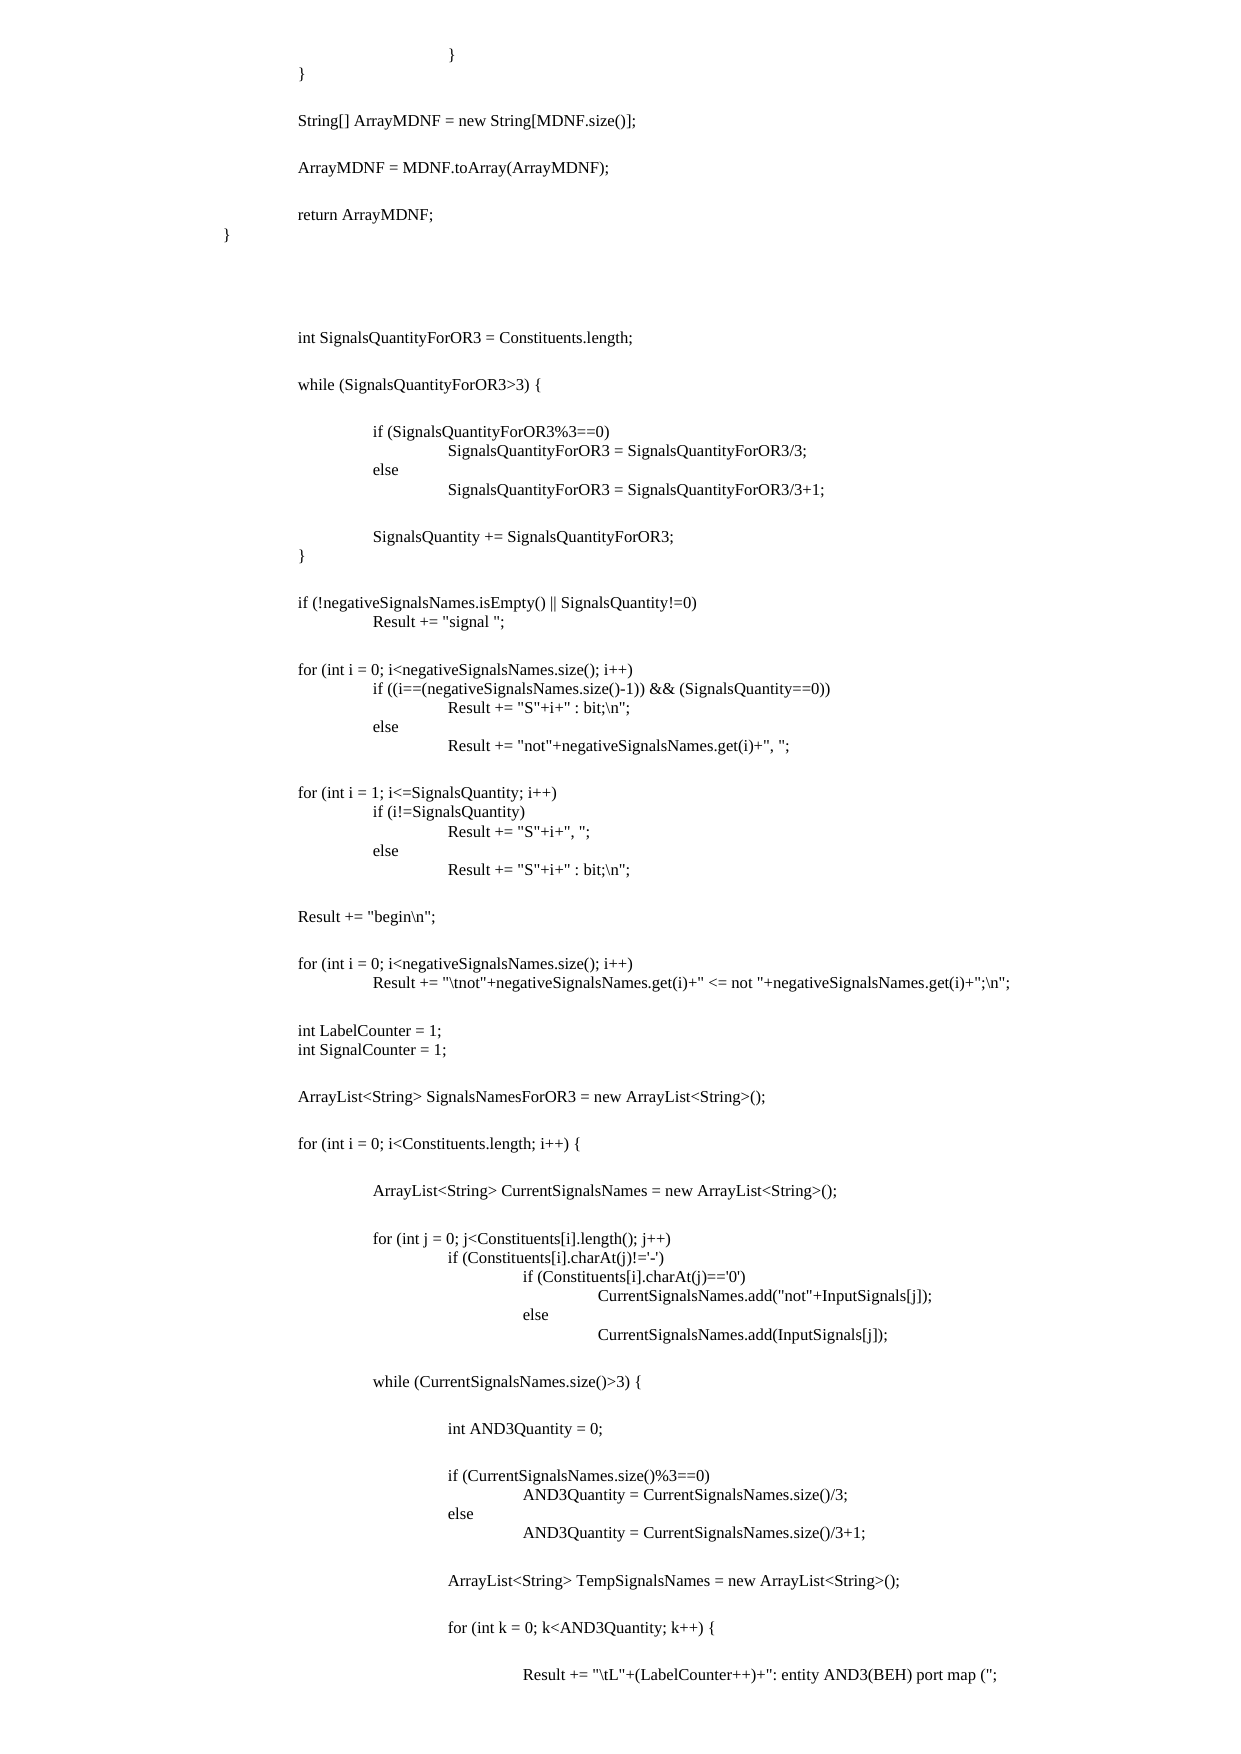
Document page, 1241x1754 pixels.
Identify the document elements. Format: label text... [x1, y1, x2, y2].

text if (Constituents[i].charAt(j)=='0') [148, 1267, 1152, 1286]
text SignalsQuantityForOR3 = SignalsQuantityForOR3/3+1; [148, 479, 1152, 498]
text for (int i = 0; i<Constituents.length; i++) { [148, 1134, 1152, 1153]
text CurrentSignalsNames.add("not"+InputSignals[j]); [148, 1286, 1152, 1305]
text ArrayList<String> TempSignalsNames = new ArrayList<String>(); [148, 1571, 1152, 1590]
text CurrentSignalsNames.add(InputSignals[j]); [148, 1324, 1152, 1343]
text if (i!=SignalsQuantity) [148, 802, 1152, 821]
text else [148, 841, 1152, 860]
text ArrayList<String> CurrentSignalsNames = new ArrayList<String>(); [148, 1181, 1152, 1200]
text return ArrayMDNF; [148, 205, 1152, 224]
text int SignalCounter = 1; [148, 1040, 1152, 1059]
text int LabelCounter = 1; [148, 1021, 1152, 1040]
text Result += "S"+i+", "; [148, 821, 1152, 841]
text if (Constituents[i].charAt(j)!='-') [148, 1248, 1152, 1267]
text for (int i = 1; i<=SignalsQuantity; i++) [148, 783, 1152, 802]
text while (SignalsQuantityForOR3>3) { [148, 375, 1152, 394]
text while (CurrentSignalsNames.size()>3) { [148, 1371, 1152, 1391]
text Result += "\tL"+(LabelCounter++)+": entity AND3(BEH) port map ("; [148, 1665, 1152, 1684]
text for (int k = 0; k<AND3Quantity; k++) { [148, 1618, 1152, 1637]
text else [148, 460, 1152, 479]
text for (int i = 0; i<negativeSignalsNames.size(); i++) [148, 659, 1152, 678]
text else [148, 1504, 1152, 1523]
text int AND3Quantity = 0; [148, 1419, 1152, 1438]
text AND3Quantity = CurrentSignalsNames.size()/3+1; [148, 1523, 1152, 1542]
text if ((i==(negativeSignalsNames.size()-1)) && (SignalsQuantity==0)) [148, 678, 1152, 698]
text Result += "begin\n"; [148, 907, 1152, 926]
text if (CurrentSignalsNames.size()%3==0) [148, 1466, 1152, 1485]
text SignalsQuantityForOR3 = SignalsQuantityForOR3/3; [148, 441, 1152, 460]
text else [148, 717, 1152, 736]
text Result += "S"+i+" : bit;\n"; [148, 698, 1152, 717]
text Result += "S"+i+" : bit;\n"; [148, 860, 1152, 879]
text for (int j = 0; j<Constituents[i].length(); j++) [148, 1228, 1152, 1248]
text } [148, 63, 1152, 83]
text Result += "signal "; [148, 612, 1152, 631]
text Result += "\tnot"+negativeSignalsNames.get(i)+" <= not "+negativeSignalsNames.get(i)+";\n"; [148, 973, 1152, 992]
text } [148, 44, 1152, 63]
text SignalsQuantity += SignalsQuantityForOR3; [148, 527, 1152, 546]
text if (!negativeSignalsNames.isEmpty() || SignalsQuantity!=0) [148, 593, 1152, 612]
text int SignalsQuantityForOR3 = Constituents.length; [148, 327, 1152, 347]
text if (SignalsQuantityForOR3%3==0) [148, 422, 1152, 441]
text AND3Quantity = CurrentSignalsNames.size()/3; [148, 1485, 1152, 1504]
text } [148, 224, 1152, 243]
text String[] ArrayMDNF = new String[MDNF.size()]; [148, 111, 1152, 130]
text ArrayList<String> SignalsNamesForOR3 = new ArrayList<String>(); [148, 1087, 1152, 1106]
text ArrayMDNF = MDNF.toArray(ArrayMDNF); [148, 158, 1152, 177]
text Result += "not"+negativeSignalsNames.get(i)+", "; [148, 736, 1152, 755]
text for (int i = 0; i<negativeSignalsNames.size(); i++) [148, 954, 1152, 973]
text } [148, 546, 1152, 565]
text else [148, 1305, 1152, 1324]
